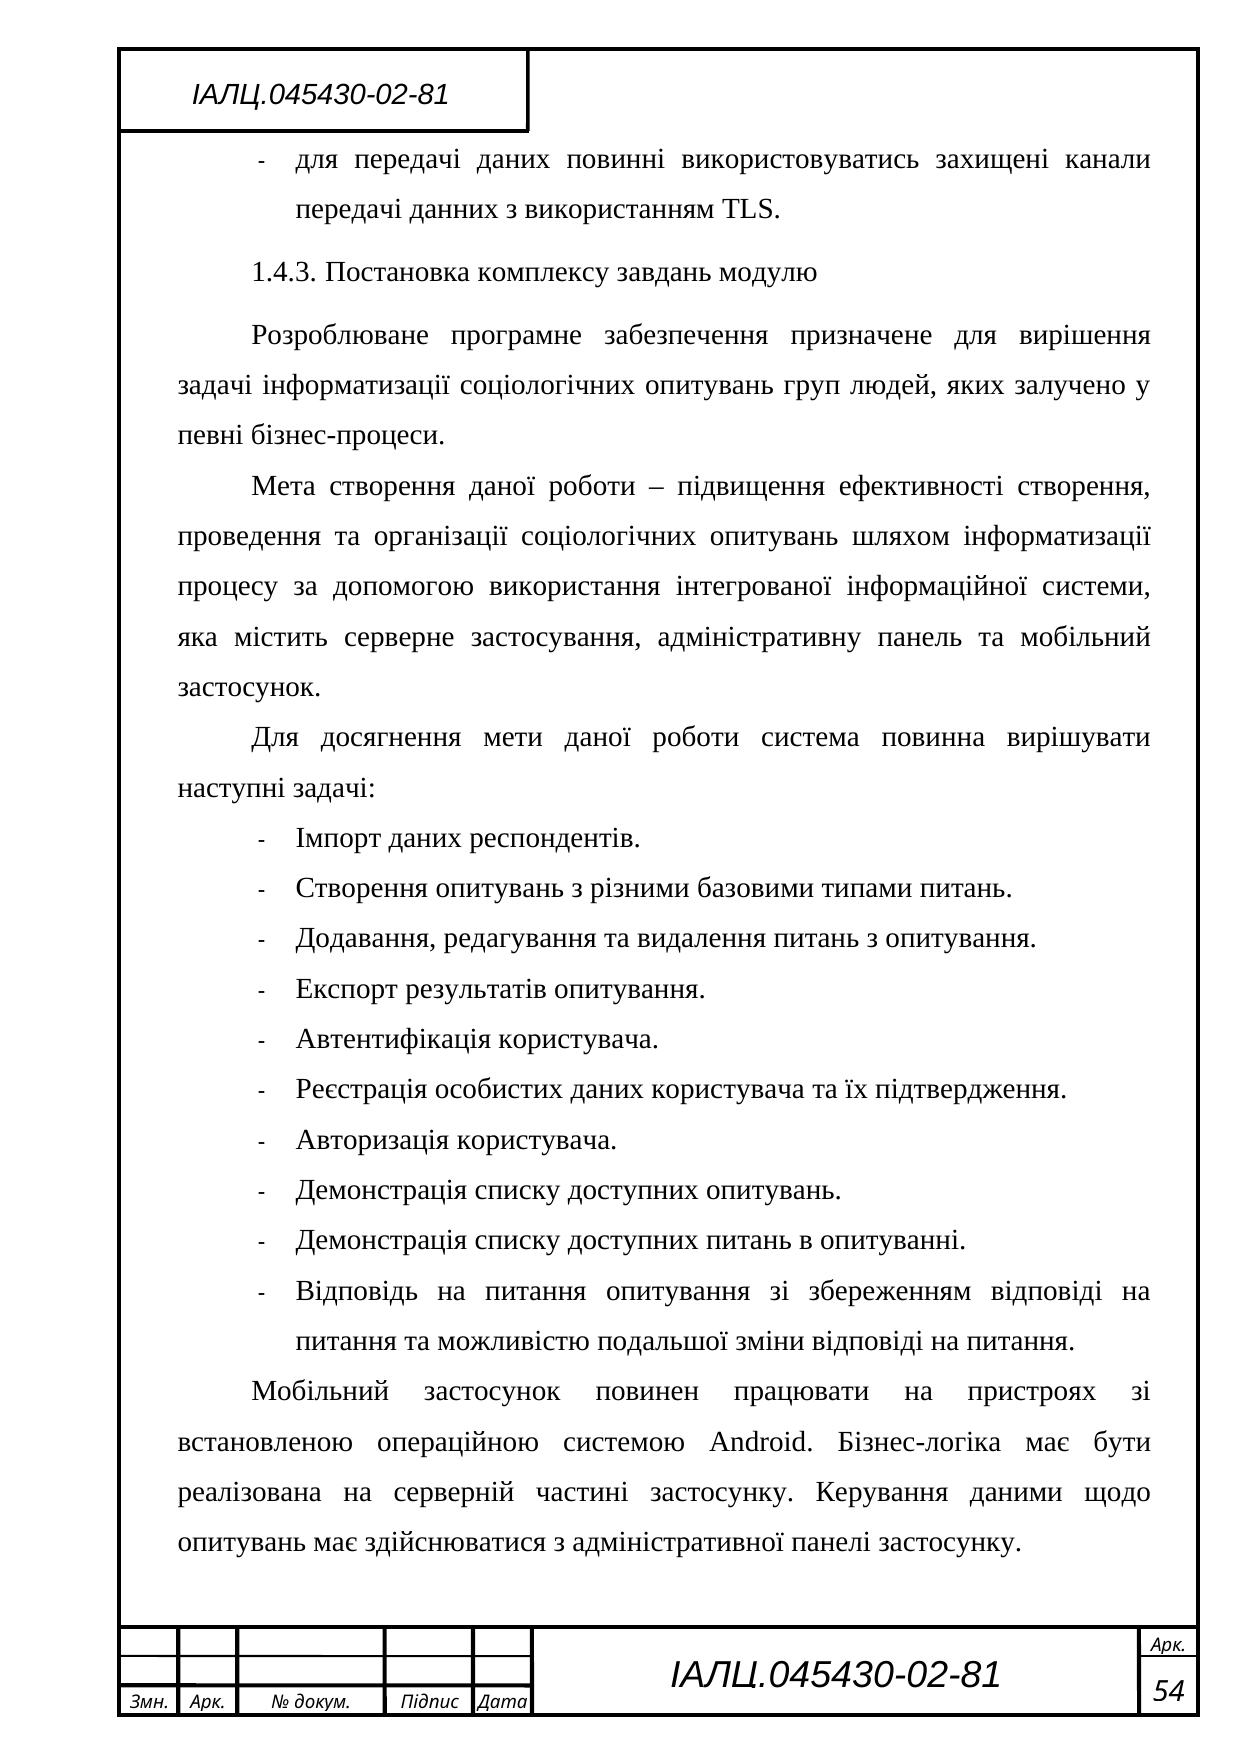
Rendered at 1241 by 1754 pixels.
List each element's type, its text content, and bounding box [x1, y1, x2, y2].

text Для досягнення мети даної роботи система повинна вирішувати наступні задачі: [177, 719, 1152, 803]
list Відповідь на питання опитування зі збереженням відповіді на питання та можливістю подальшої зміни відповіді на питання. [258, 1273, 1152, 1357]
list Створення опитувань з різними базовими типами питань. [258, 870, 1152, 904]
list Автентифікація користувача. [258, 1021, 1152, 1055]
text Розроблюване програмне забезпечення призначене для вирішення задачі інформатизації соціологічних опитувань груп людей, яких залучено у певні бізнес-процеси. [177, 317, 1152, 451]
text Мобільний застосунок повинен працювати на пристроях зі встановленою операційною системою Android. Бізнес-логіка має бути реалізована на серверній частині застосунку. Керування даними щодо опитувань має здійснюватися з адміністративної панелі застосунку. [177, 1373, 1152, 1558]
list для передачі даних повинні використовуватись захищені канали передачі данних з використанням TLS. [258, 141, 1152, 225]
list Авторизація користувача. [258, 1122, 1152, 1155]
list Демонстрація списку доступних питань в опитуванні. [258, 1222, 1152, 1256]
list Додавання, редагування та видалення питань з опитування. [258, 921, 1152, 954]
list Демонстрація списку доступних опитувань. [258, 1172, 1152, 1206]
list Експорт результатів опитування. [258, 971, 1152, 1004]
subtitle 1.4.3. Постановка комплексу завдань модулю [177, 254, 1152, 288]
list Імпорт даних респондентів. [258, 820, 1152, 853]
text Мета створення даної роботи – підвищення ефективності створення, проведення та організації соціологічних опитувань шляхом інформатизації процесу за допомогою використання інтегрованої інформаційної системи, яка містить серверне застосування, адміністративну панель та мобільний застосунок. [177, 468, 1152, 703]
list Реєстрація особистих даних користувача та їх підтвердження. [258, 1072, 1152, 1105]
